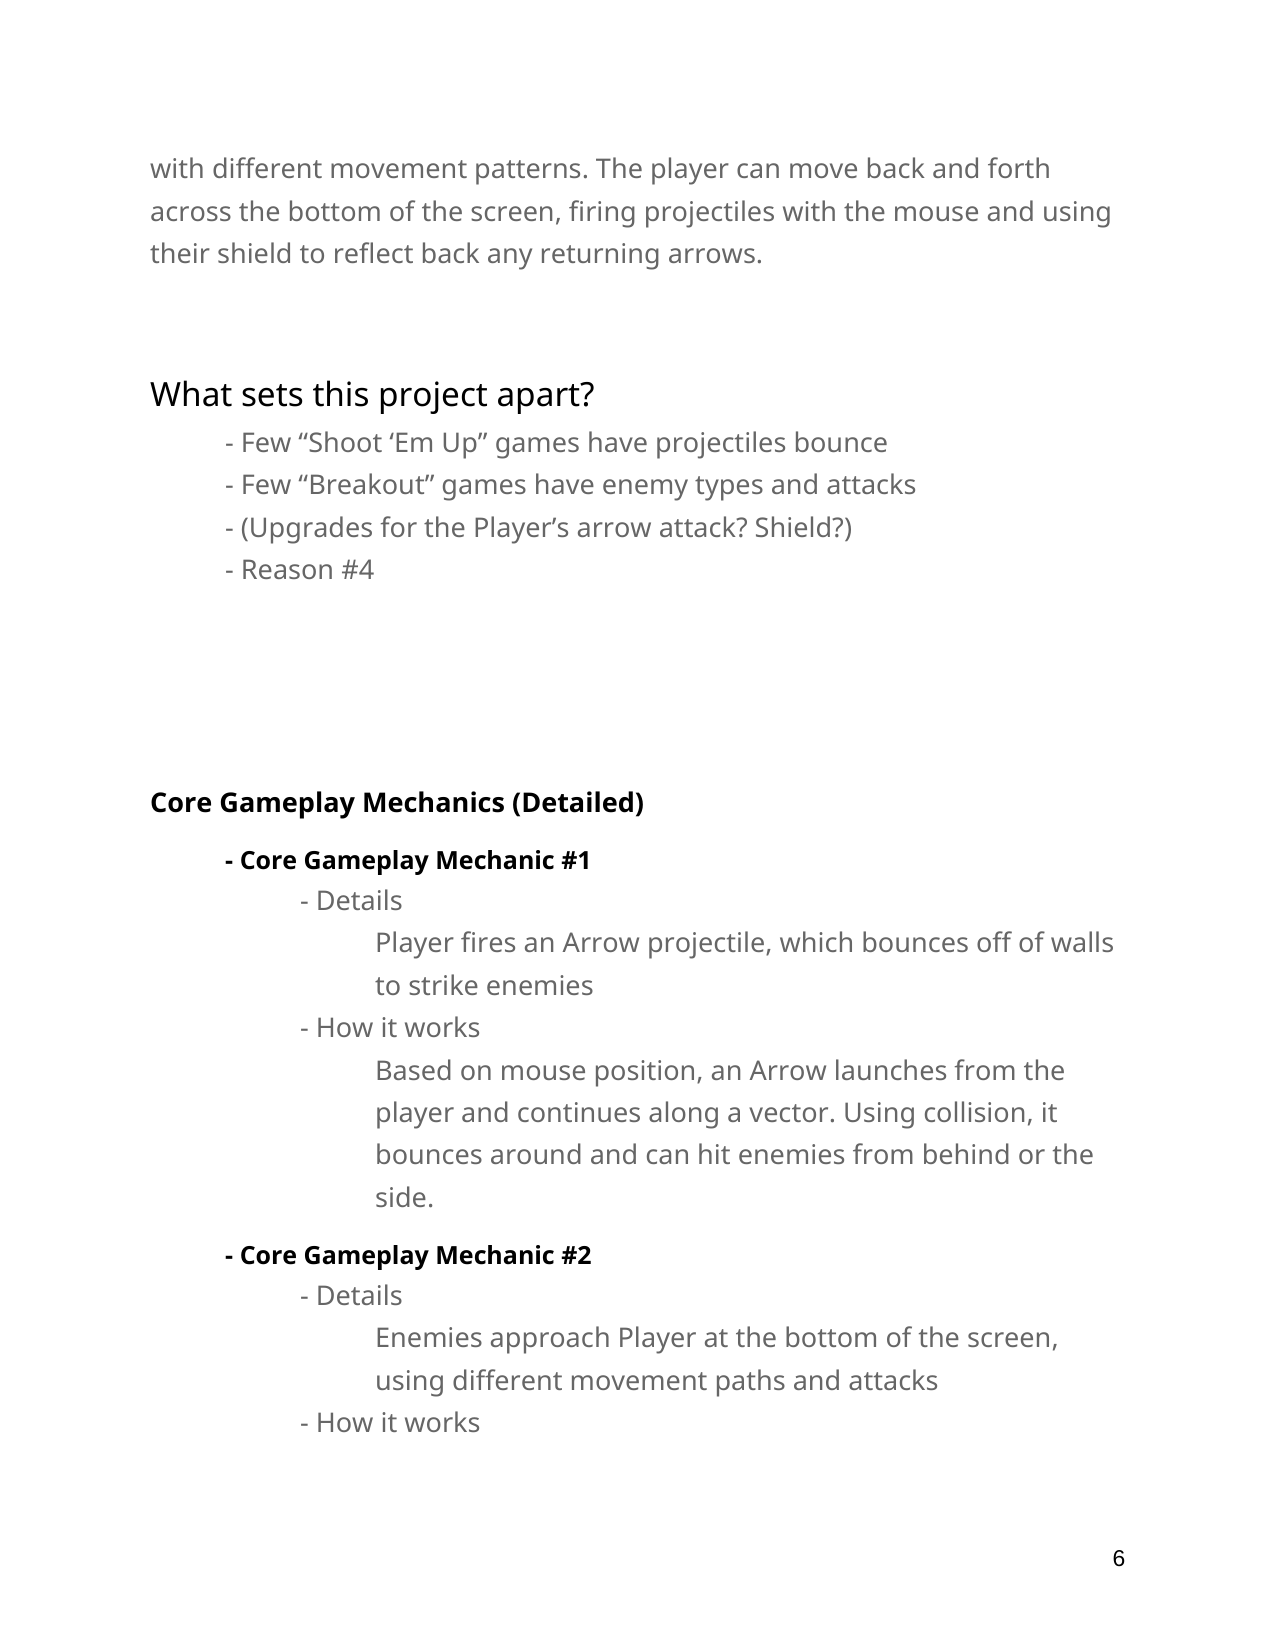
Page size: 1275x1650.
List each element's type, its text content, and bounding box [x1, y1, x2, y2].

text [150, 150, 1125, 272]
subtitle What sets this project apart? [150, 371, 1125, 416]
text - How it works [150, 1009, 1125, 1046]
text - (Upgrades for the Player’s arrow attack? Shield?) [150, 508, 1125, 545]
text Enemies approach Player at the bottom of the screen, using different movement paths and attacks [375, 1319, 1125, 1398]
text - Few “Shoot ‘Em Up” games have projectiles bounce [150, 423, 1125, 460]
text Player fires an Arrow projectile, which bounces off of walls to strike enemies [375, 924, 1125, 1003]
text - Details [150, 1276, 1125, 1313]
text - Few “Breakout” games have enemy types and attacks [150, 466, 1125, 502]
text - Details [150, 881, 1125, 918]
text - How it works [150, 1404, 1125, 1441]
subtitle - Core Gameplay Mechanic #1 [150, 842, 1125, 876]
text Based on mouse position, an Arrow launches from the player and continues along a vector. Using collision, it bounces around and can hit enemies from behind or the side. [375, 1051, 1125, 1215]
subtitle - Core Gameplay Mechanic #2 [150, 1237, 1125, 1271]
text - Reason #4 [150, 550, 1125, 587]
subtitle Core Gameplay Mechanics (Detailed) [150, 783, 1125, 820]
